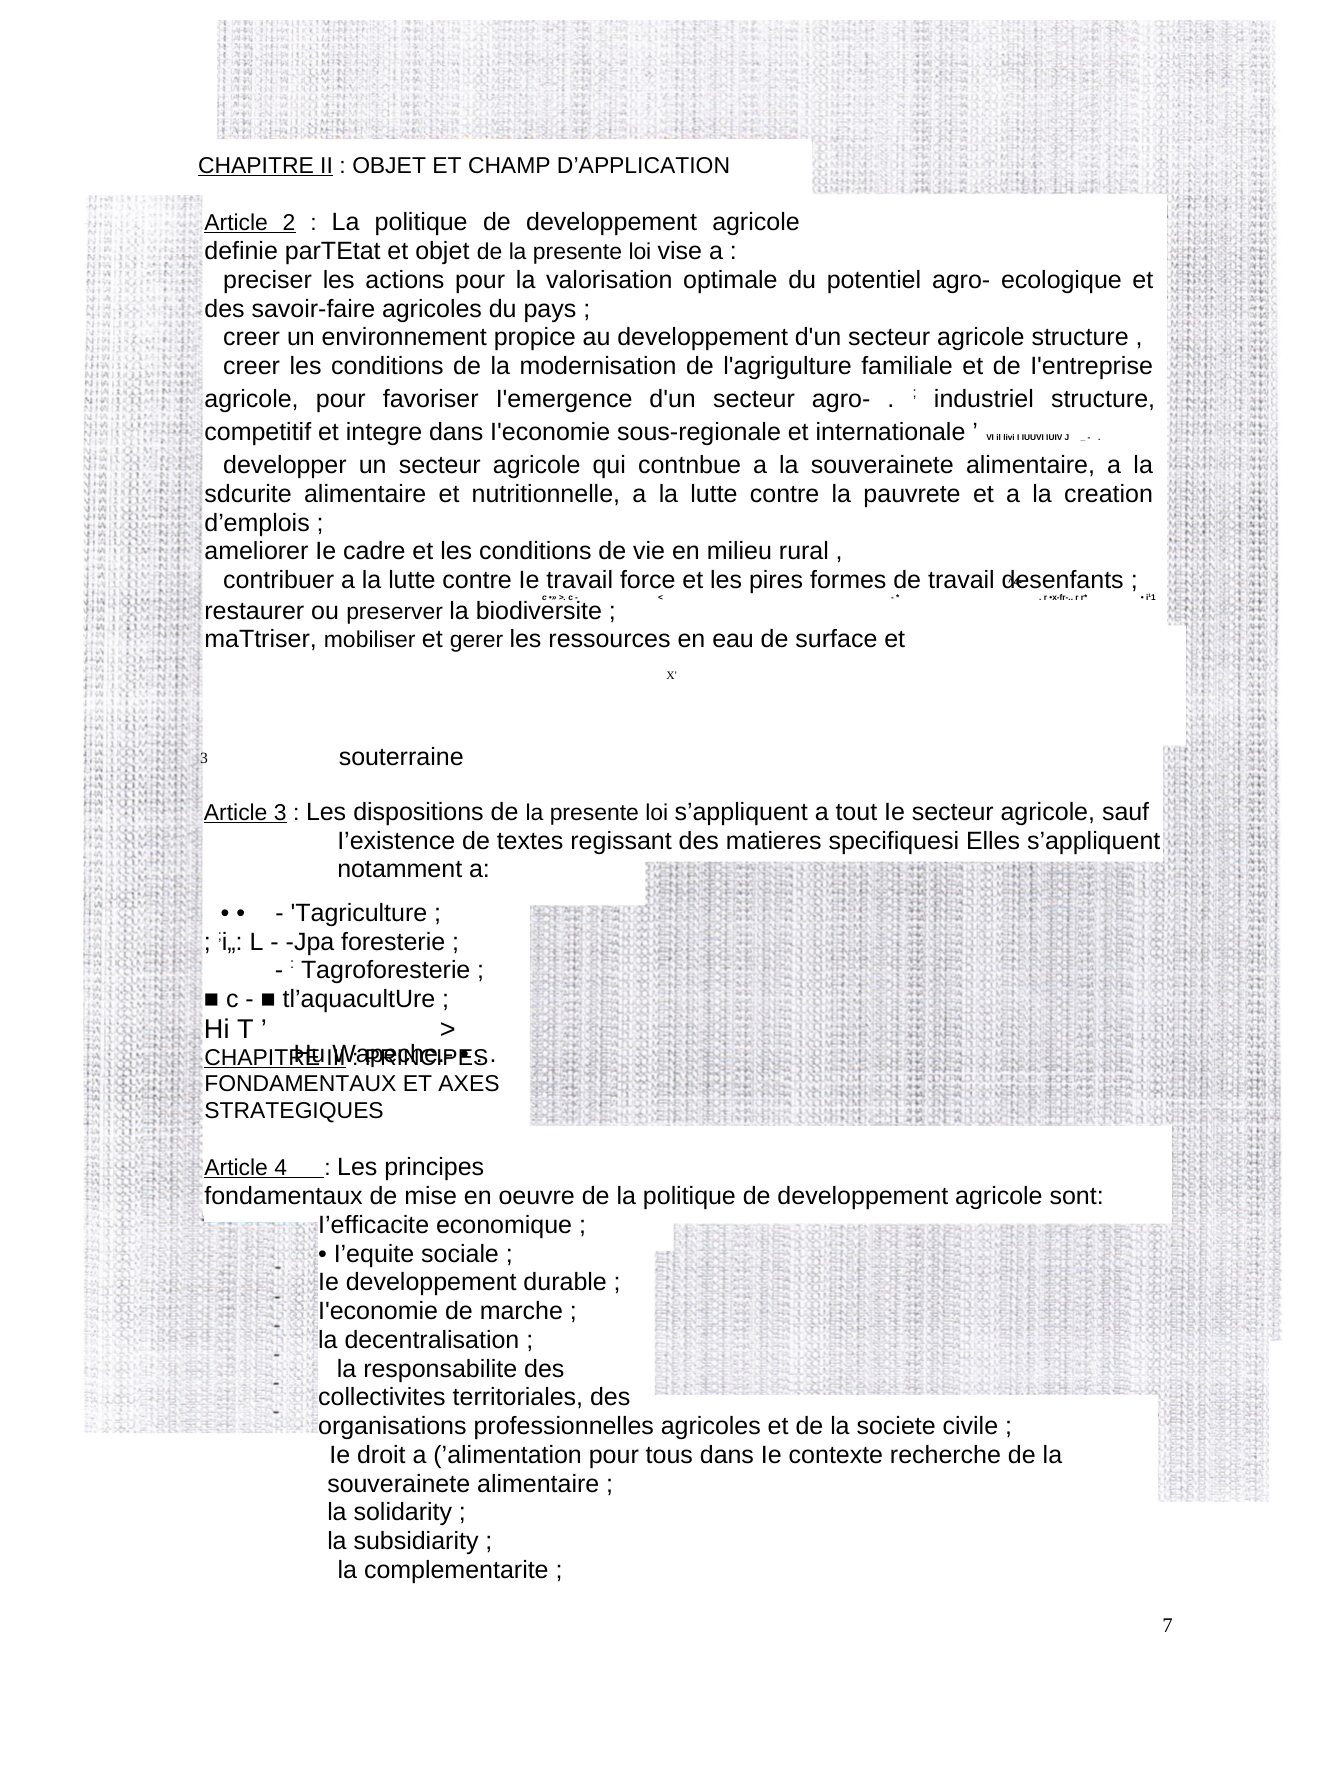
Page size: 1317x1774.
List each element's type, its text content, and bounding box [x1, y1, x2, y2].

text la responsabilite des collectivites territoriales, des organisations professionnelles agricoles et de la societe civile ; [198, 1353, 1157, 1440]
text creer un environnement propice au developpement d'un secteur agricole structure , [203, 322, 1165, 351]
text maTtriser, mobiliser et gerer les ressources en eau de surface et [203, 624, 1184, 652]
text I'economie de marche ; [318, 1296, 653, 1325]
text contribuer a la lutte contre Ie travail force et les pires formes de travail desenfants ; [203, 565, 1165, 594]
text restaurer ou preserver la biodiversite ; [203, 602, 1165, 624]
text preciser les actions pour la valorisation optimale du potentiel agro- ecologique et des savoir-faire agricoles du pays ; [203, 265, 1165, 322]
text developper un secteur agricole qui contnbue a la souverainete alimentaire, a la sdcurite alimentaire et nutritionnelle, a la lutte contre la pauvrete et a la creation d’emplois ; [203, 450, 1165, 536]
text la complementarite ; [337, 1555, 1190, 1583]
text CHAPITRE III : PRINCIPES FONDAMENTAUX ET AXES STRATEGIQUES [203, 1044, 528, 1123]
picture [215, 20, 1283, 1502]
text • I’equite sociale ; [318, 1238, 671, 1267]
text la decentralisation ; [318, 1325, 653, 1353]
picture [81, 195, 318, 1434]
text Ie droit a (’alimentation pour tous dans Ie contexte recherche de la souverainete alimentaire ; [327, 1440, 1157, 1497]
text creer les conditions de la modernisation de l'agrigulture familiale et de I'entreprise agricole, pour favoriser I'emergence d'un secteur agro- . ; industriel structure, competitif et integre dans I'economie sous-regionale et internationale ’ VI il livi I IUUVI IUIV J _ - . [203, 351, 1165, 446]
text Article 2 : La politique de developpement agricole definie parTEtat et objet de la presente loi vise a : [203, 207, 1165, 265]
text CHAPITRE II : OBJET ET CHAMP D’APPLICATION [198, 125, 811, 178]
text la solidarity ; [327, 1497, 1190, 1526]
text la subsidiarity ; [327, 1526, 1190, 1555]
text Ie developpement durable ; [318, 1267, 653, 1296]
text ameliorer Ie cadre et les conditions de vie en milieu rural , [203, 536, 1165, 565]
list : Les principes fondamentaux de mise en oeuvre de la politique de developpement agricole sont: I’efficacite economique ; [203, 1152, 1170, 1238]
